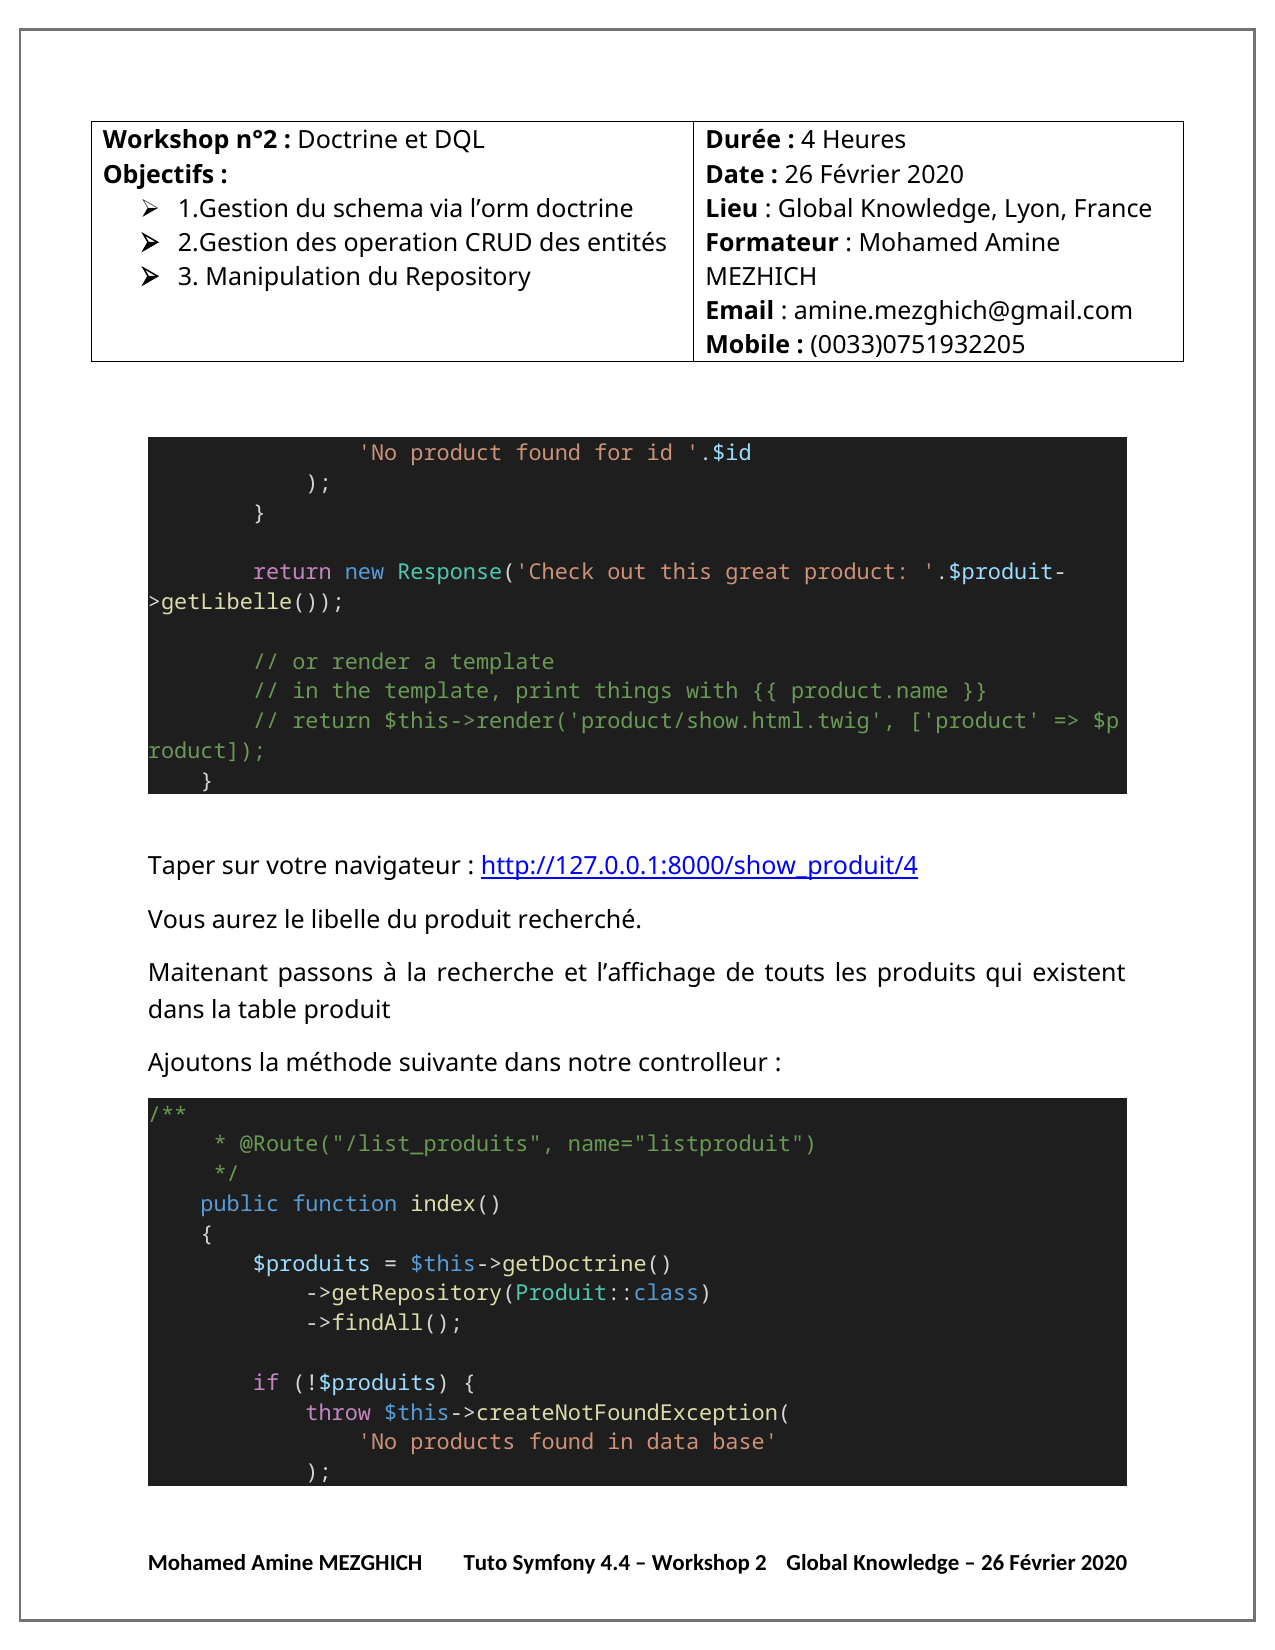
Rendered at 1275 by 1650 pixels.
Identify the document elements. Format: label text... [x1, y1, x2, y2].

text /** [148, 1098, 1127, 1128]
text Maitenant passons à la recherche et l’affichage de touts les produits qui existent dans la table produit [148, 955, 1127, 1026]
text * @Route("/list_produits", name="listproduit") [148, 1128, 1127, 1158]
text Vous aurez le libelle du produit recherché. [148, 901, 1127, 936]
text } [148, 765, 1127, 794]
text 'No product found for id '.$id [148, 437, 1127, 467]
text ); [148, 467, 1127, 497]
text Ajoutons la méthode suivante dans notre controlleur : [148, 1045, 1127, 1079]
text throw $this->createNotFoundException( [148, 1396, 1127, 1426]
text ->findAll(); [148, 1307, 1127, 1337]
text */ [148, 1158, 1127, 1188]
text Taper sur votre navigateur : http://127.0.0.1:8000/show_produit/4 [148, 848, 1127, 882]
text { [148, 1218, 1127, 1247]
text public function index() [148, 1188, 1127, 1218]
text if (!$produits) { [148, 1367, 1127, 1396]
text } [148, 497, 1127, 526]
text // or render a template [148, 646, 1127, 675]
text return new Response('Check out this great product: '.$produit->getLibelle()); [148, 556, 1127, 616]
text ); [148, 1456, 1127, 1486]
text $produits = $this->getDoctrine() [148, 1247, 1127, 1277]
text ->getRepository(Produit::class) [148, 1277, 1127, 1307]
text 'No products found in data base' [148, 1426, 1127, 1456]
text // in the template, print things with {{ product.name }} [148, 675, 1127, 705]
text // return $this->render('product/show.html.twig', ['product' => $product]); [148, 705, 1127, 765]
